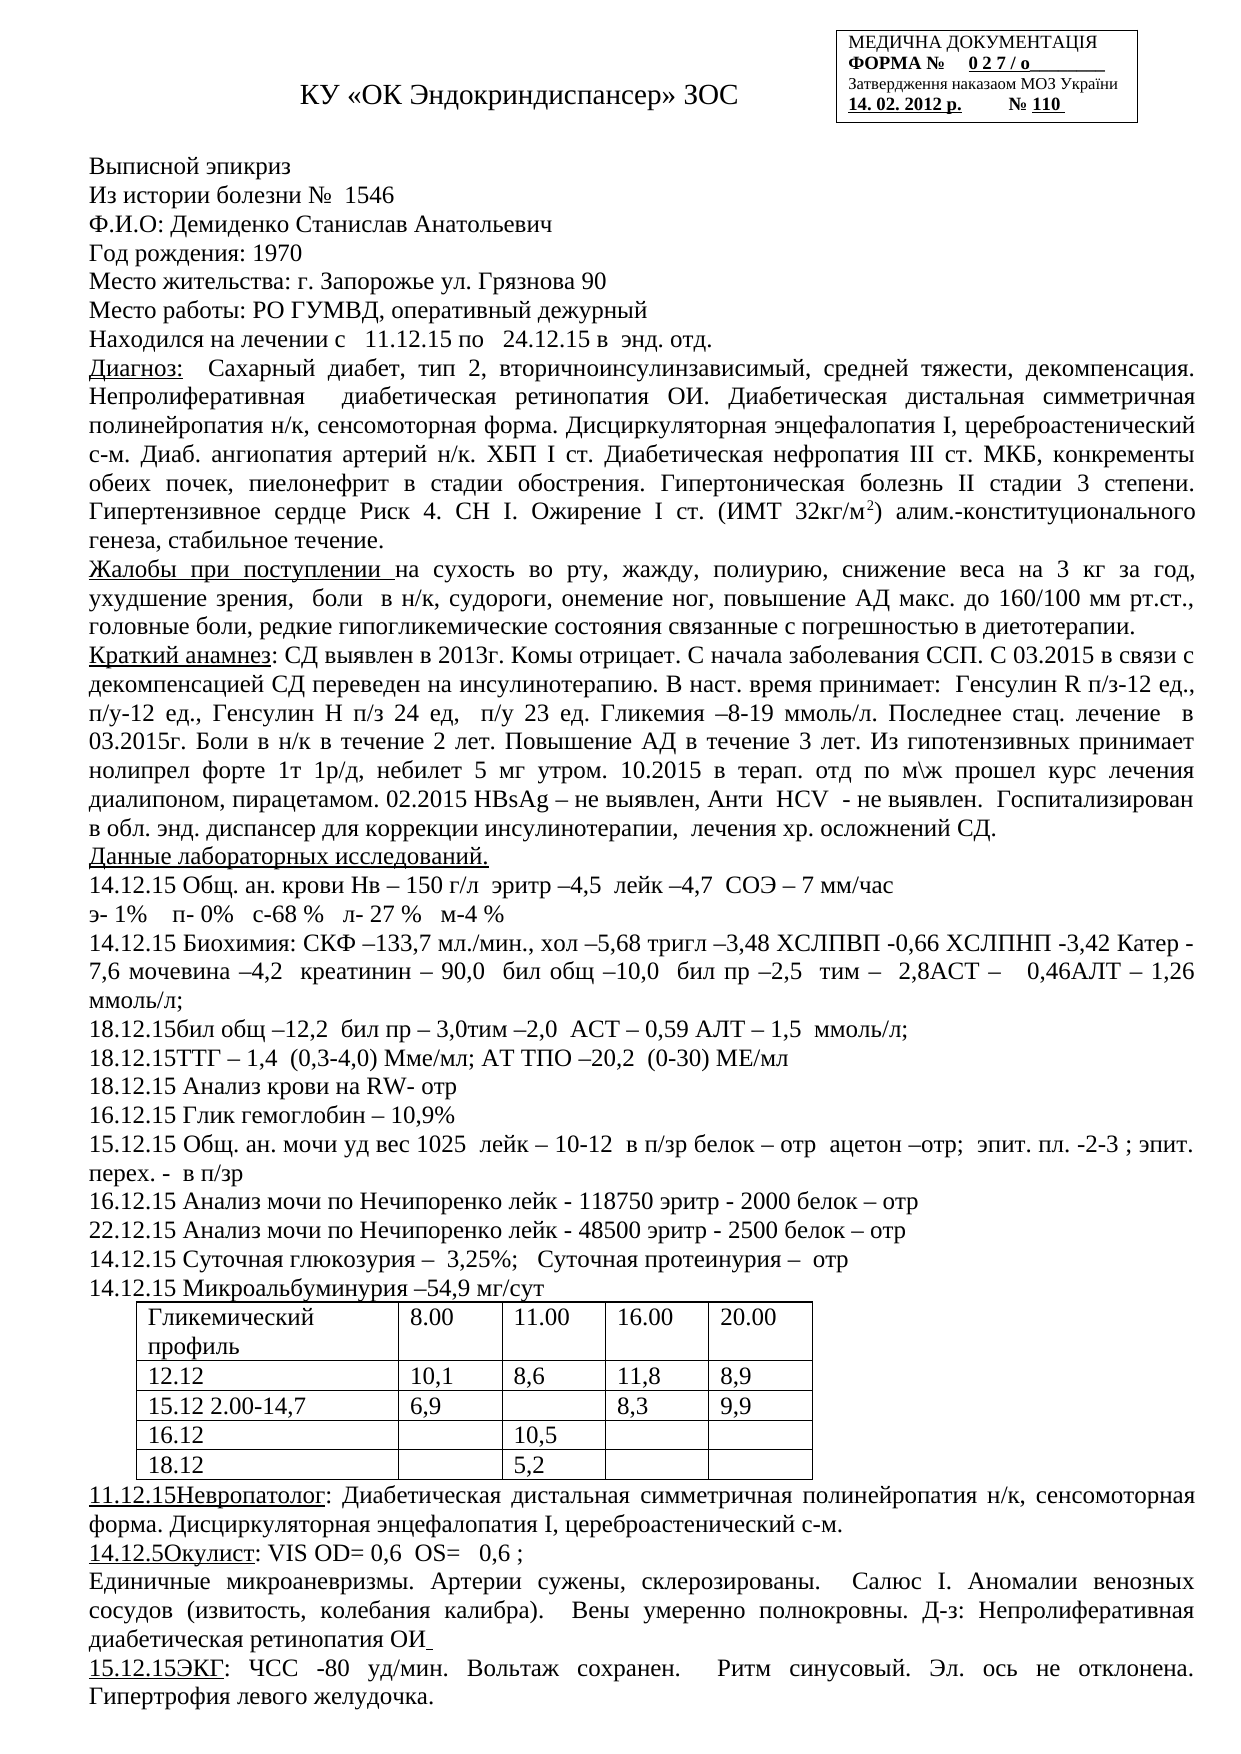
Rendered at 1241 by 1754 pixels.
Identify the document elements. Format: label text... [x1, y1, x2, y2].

text Находился на лечении с 11.12.15 по 24.12.15 в энд. отд. [89, 324, 1196, 353]
table_header 16.00 [606, 1303, 708, 1360]
table_cell [606, 1421, 708, 1449]
text 18.12.15 Анализ крови на RW- отр [89, 1071, 1196, 1100]
table_cell 9,9 [709, 1391, 812, 1419]
subtitle 14.12.15 Микроальбуминурия –54,9 мг/сут [89, 1273, 1196, 1301]
text Данные лабораторных исследований. [89, 841, 1196, 870]
table_header 11.00 [503, 1303, 605, 1360]
table_cell [709, 1450, 812, 1479]
text 14.12.15 Общ. ан. крови Нв – 150 г/л эритр –4,5 лейк –4,7 СОЭ – 7 мм/час [89, 870, 1196, 899]
text 14.12.15 Биохимия: СКФ –133,7 мл./мин., хол –5,68 тригл –3,48 ХСЛПВП -0,66 ХСЛПНП -3,42 Катер -7,6 мочевина –4,2 креатинин – 90,0 бил общ –10,0 бил пр –2,5 тим – 2,8АСТ – 0,46АЛТ – 1,26 ммоль/л; [89, 928, 1196, 1014]
text 16.12.15 Анализ мочи по Нечипоренко лейк - 118750 эритр - 2000 белок – отр [89, 1186, 1196, 1215]
subtitle Ф.И.О: Демиденко Станислав Анатольевич [89, 209, 1196, 238]
table_cell 8,3 [606, 1391, 708, 1419]
table_cell 10,5 [503, 1421, 605, 1449]
table_cell [399, 1450, 502, 1479]
table_cell [606, 1450, 708, 1479]
text 14.12.5Окулист: VIS OD= 0,6 OS= 0,6 ; [89, 1538, 1196, 1566]
text 18.12.15ТТГ – 1,4 (0,3-4,0) Мме/мл; АТ ТПО –20,2 (0-30) МЕ/мл [89, 1043, 1196, 1071]
table_cell 16.12 [137, 1421, 398, 1449]
table_cell [399, 1421, 502, 1449]
text Диагноз: Сахарный диабет, тип 2, вторичноинсулинзависимый, средней тяжести, декомпенсация. Непролиферативная диабетическая ретинопатия ОИ. Диабетическая дистальная симметричная полинейропатия н/к, сенсомоторная форма. Дисциркуляторная энцефалопатия I, цереброастенический с-м. Диаб. ангиопатия артерий н/к. ХБП I ст. Диабетическая нефропатия III ст. МКБ, конкременты обеих почек, пиелонефрит в стадии обострения. Гипертоническая болезнь II стадии 3 степени. Гипертензивное сердце Риск 4. СН I. Ожирение I ст. (ИМТ 32кг/м2) алим.-конституционального генеза, стабильное течение. [89, 353, 1196, 554]
text Место работы: РО ГУМВД, оперативный дежурный [89, 295, 1196, 324]
table_header Гликемический профиль [137, 1303, 398, 1360]
table_cell 5,2 [503, 1450, 605, 1479]
text 11.12.15Невропатолог: Диабетическая дистальная симметричная полинейропатия н/к, сенсомоторная форма. Дисциркуляторная энцефалопатия I, цереброастенический с-м. [89, 1480, 1196, 1538]
text Место жительства: г. Запорожье ул. Грязнова 90 [89, 266, 1196, 295]
table_cell 6,9 [399, 1391, 502, 1419]
text 22.12.15 Анализ мочи по Нечипоренко лейк - 48500 эритр - 2500 белок – отр [89, 1215, 1196, 1244]
text 18.12.15бил общ –12,2 бил пр – 3,0тим –2,0 АСТ – 0,59 АЛТ – 1,5 ммоль/л; [89, 1014, 1196, 1043]
table_cell [709, 1421, 812, 1449]
table_cell 8,6 [503, 1361, 605, 1390]
table_header 20.00 [709, 1303, 812, 1360]
table_cell 11,8 [606, 1361, 708, 1390]
text 16.12.15 Глик гемоглобин – 10,9% [89, 1100, 1196, 1129]
subtitle Выписной эпикриз [89, 151, 1202, 180]
table_cell 15.12 2.00-14,7 [137, 1391, 398, 1419]
text 14.12.15 Суточная глюкозурия – 3,25%; Суточная протеинурия – отр [89, 1244, 1196, 1273]
text Краткий анамнез: СД выявлен в 2013г. Комы отрицает. С начала заболевания ССП. С 03.2015 в связи с декомпенсацией СД переведен на инсулинотерапию. В наст. время принимает: Генсулин R п/з-12 ед., п/у-12 ед., Генсулин Н п/з 24 ед, п/у 23 ед. Гликемия –8-19 ммоль/л. Последнее стац. лечение в 03.2015г. Боли в н/к в течение 2 лет. Повышение АД в течение 3 лет. Из гипотензивных принимает нолипрел форте 1т 1р/д, небилет 5 мг утром. 10.2015 в терап. отд по м\ж прошел курс лечения диалипоном, пирацетамом. 02.2015 НВsАg – не выявлен, Анти НСV - не выявлен. Госпитализирован в обл. энд. диспансер для коррекции инсулинотерапии, лечения хр. осложнений СД. [89, 640, 1196, 841]
table_cell 18.12 [137, 1450, 398, 1479]
text Год рождения: 1970 [89, 238, 1196, 266]
text Жалобы при поступлении на сухость во рту, жажду, полиурию, снижение веса на 3 кг за год, ухудшение зрения, боли в н/к, судороги, онемение ног, повышение АД макс. до 160/100 мм рт.ст., головные боли, редкие гипогликемические состояния связанные с погрешностью в диетотерапии. [89, 554, 1196, 640]
subtitle 15.12.15 Общ. ан. мочи уд вес 1025 лейк – 10-12 в п/зр белок – отр ацетон –отр; эпит. пл. -2-3 ; эпит. перех. - в п/зр [89, 1129, 1196, 1186]
text 15.12.15ЭКГ: ЧСС -80 уд/мин. Вольтаж сохранен. Ритм синусовый. Эл. ось не отклонена. Гипертрофия левого желудочка. [89, 1653, 1196, 1710]
table_cell [503, 1391, 605, 1419]
table_cell 12.12 [137, 1361, 398, 1390]
text Единичные микроаневризмы. Артерии сужены, склерозированы. Салюс I. Аномалии венозных сосудов (извитость, колебания калибра). Вены умеренно полнокровны. Д-з: Непролиферативная диабетическая ретинопатия ОИ [89, 1566, 1196, 1653]
subtitle Из истории болезни № 1546 [89, 180, 1196, 209]
table_header 8.00 [399, 1303, 502, 1360]
table_cell 10,1 [399, 1361, 502, 1390]
table_cell 8,9 [709, 1361, 812, 1390]
text э- 1% п- 0% с-68 % л- 27 % м-4 % [89, 899, 1196, 928]
